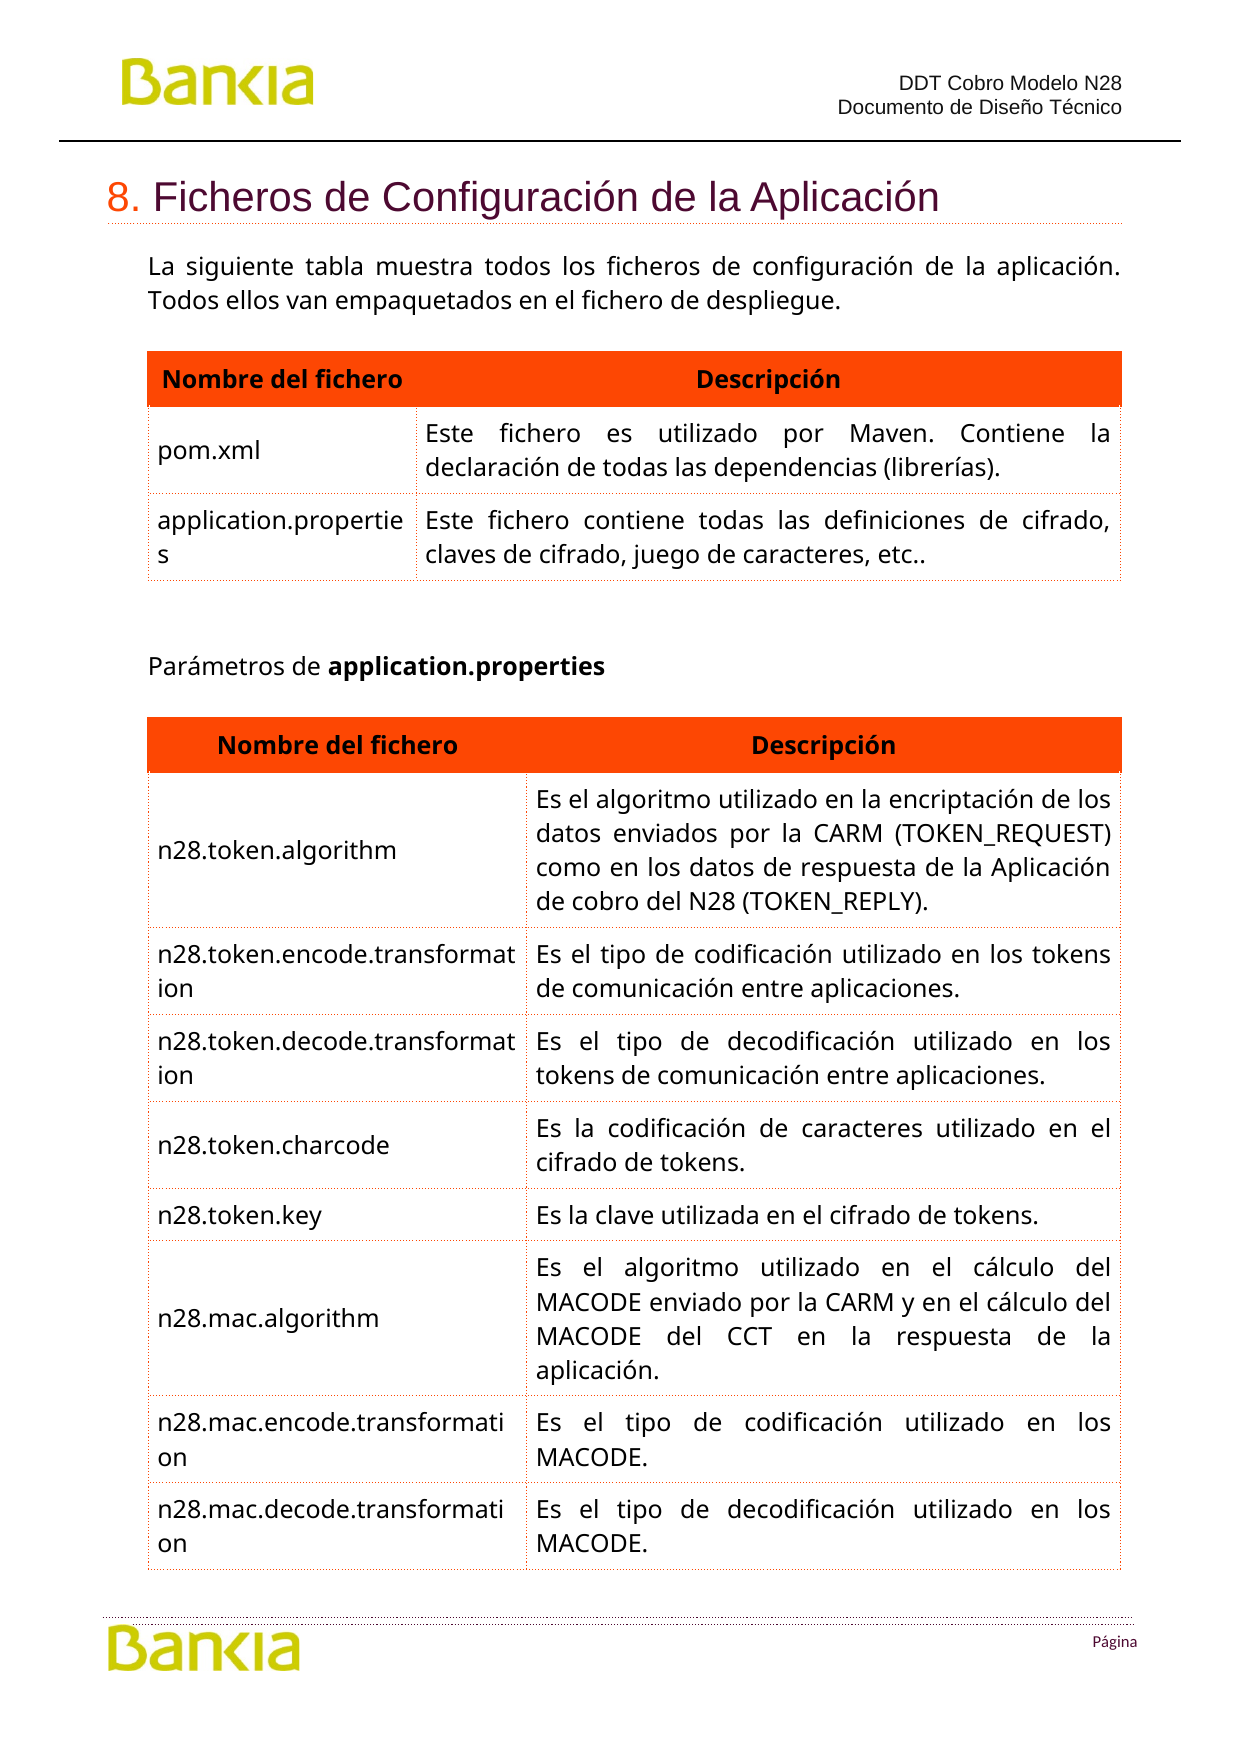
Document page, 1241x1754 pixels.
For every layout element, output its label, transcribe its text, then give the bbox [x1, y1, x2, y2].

table_cell application.properties [148, 493, 416, 579]
table_cell Es el tipo de decodificación utilizado en los MACODE. [527, 1482, 1121, 1569]
table_cell Es el tipo de codificación utilizado en los tokens de comunicación entre aplicaciones. [527, 927, 1121, 1014]
picture [108, 1624, 300, 1671]
table_cell Es la codificación de caracteres utilizado en el cifrado de tokens. [527, 1101, 1121, 1187]
table_header Descripción [528, 719, 1120, 771]
picture [122, 58, 314, 105]
table_cell n28.mac.algorithm [148, 1240, 527, 1395]
table_cell Es el tipo de codificación utilizado en los MACODE. [527, 1395, 1121, 1482]
subtitle Ficheros de Configuración de la Aplicación [106, 173, 1122, 224]
text La siguiente tabla muestra todos los ficheros de configuración de la aplicación. Todos ellos van empaquetados en el fichero de despliegue. [148, 249, 1122, 317]
table_cell Este fichero contiene todas las definiciones de cifrado, claves de cifrado, juego de caracteres, etc.. [416, 493, 1121, 579]
table_cell n28.token.charcode [148, 1101, 527, 1187]
table_cell n28.token.decode.transformation [148, 1014, 527, 1101]
text Parámetros de application.properties [148, 649, 1122, 683]
table_cell Es el algoritmo utilizado en la encriptación de los datos enviados por la CARM (TOKEN_REQUEST) como en los datos de respuesta de la Aplicación de cobro del N28 (TOKEN_REPLY). [527, 771, 1121, 927]
table_cell n28.token.key [148, 1188, 527, 1240]
table_header Nombre del fichero [149, 353, 415, 405]
table_header Descripción [417, 353, 1120, 405]
table_cell Es la clave utilizada en el cifrado de tokens. [527, 1188, 1121, 1240]
table_cell n28.mac.encode.transformation [148, 1395, 527, 1482]
table_cell pom.xml [148, 406, 416, 493]
table_cell Es el algoritmo utilizado en el cálculo del MACODE enviado por la CARM y en el cálculo del MACODE del CCT en la respuesta de la aplicación. [527, 1240, 1121, 1395]
table_cell Este fichero es utilizado por Maven. Contiene la declaración de todas las dependencias (librerías). [416, 405, 1121, 493]
table_cell n28.mac.decode.transformation [148, 1482, 527, 1569]
table_cell n28.token.encode.transformation [148, 927, 527, 1014]
table_cell Es el tipo de decodificación utilizado en los tokens de comunicación entre aplicaciones. [527, 1014, 1121, 1101]
table_header Nombre del fichero [149, 719, 526, 771]
table_cell n28.token.algorithm [148, 772, 527, 927]
